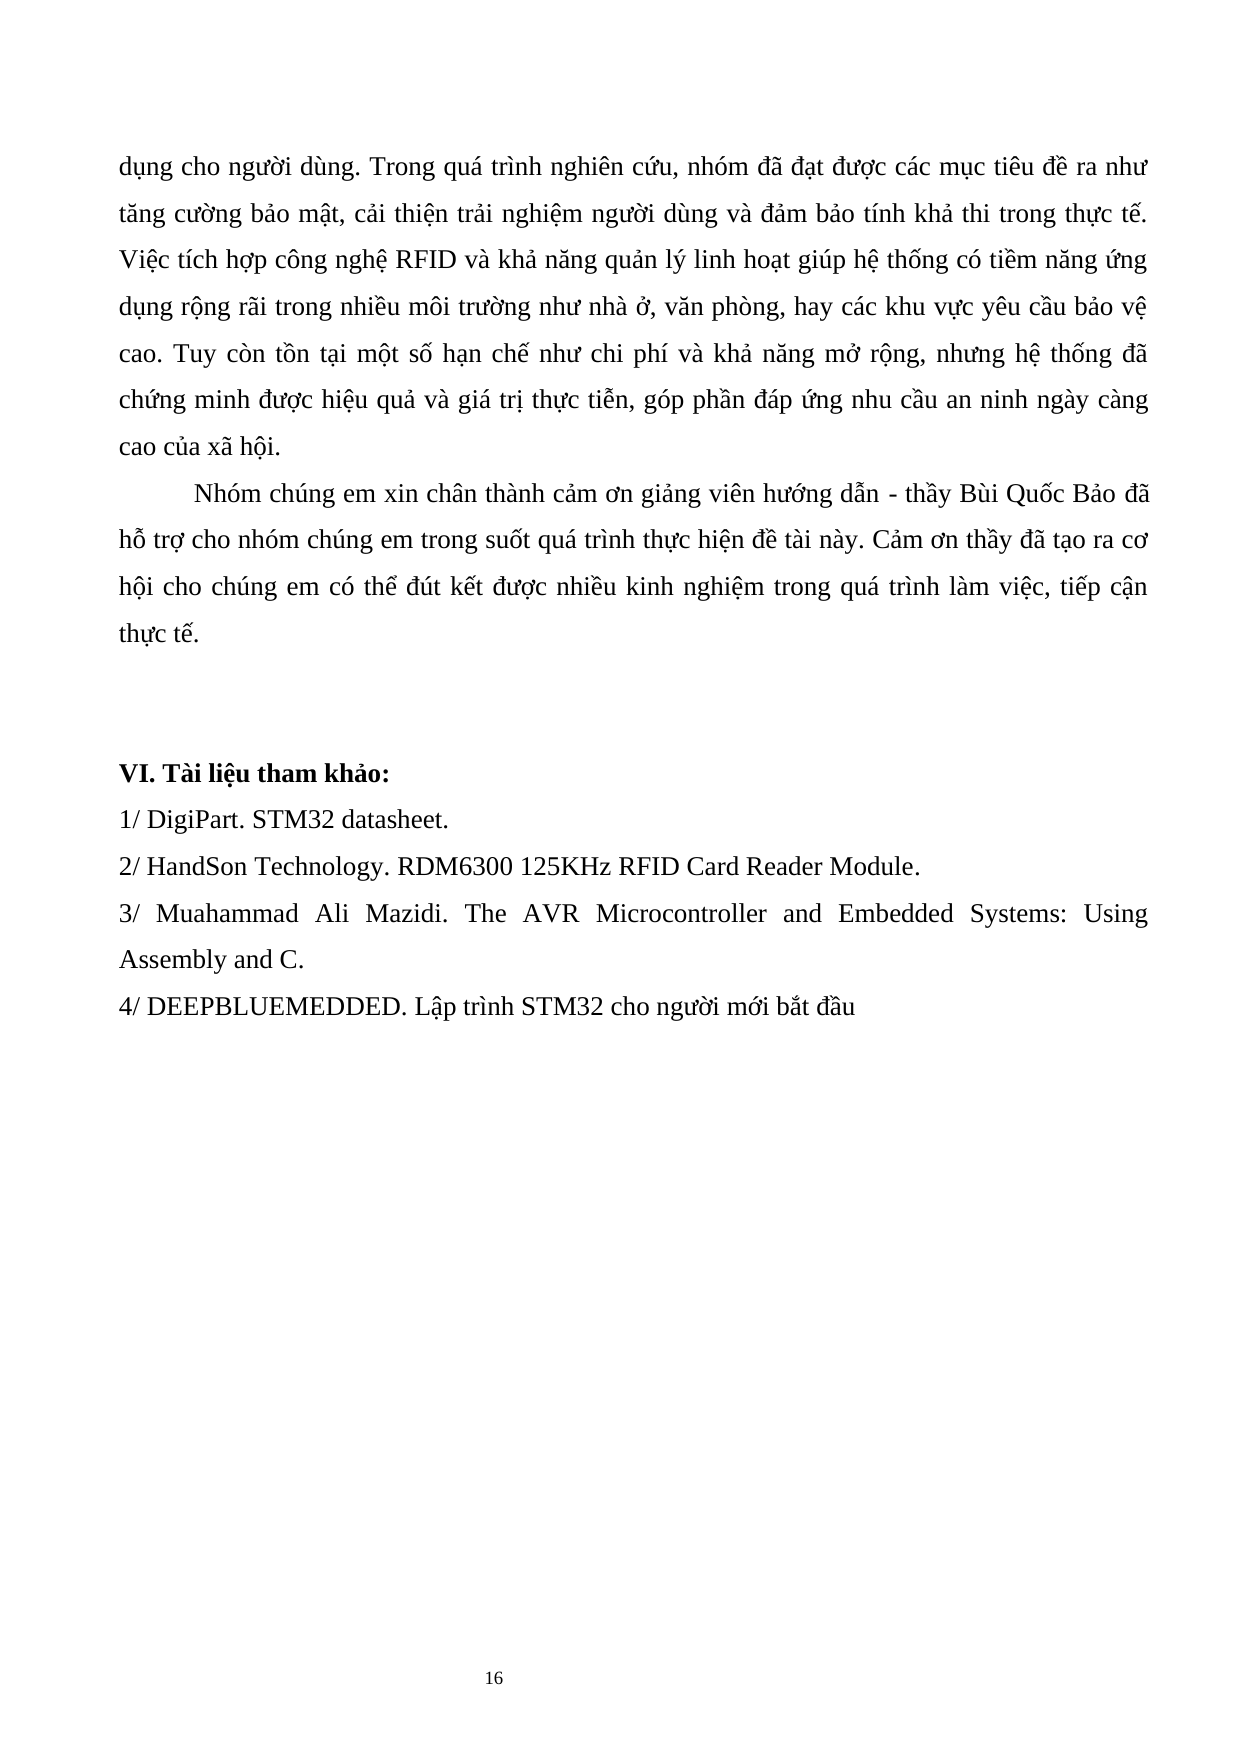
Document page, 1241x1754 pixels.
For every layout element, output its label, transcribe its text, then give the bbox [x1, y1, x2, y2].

list 1/ DigiPart. STM32 datasheet. [119, 803, 1150, 834]
list Nhóm chúng em xin chân thành cảm ơn giảng viên hướng dẫn - thầy Bùi Quốc Bảo đã hỗ trợ cho nhóm chúng em trong suốt quá trình thực hiện đề tài này. Cảm ơn thầy đã tạo ra cơ hội cho chúng em có thể đút kết được nhiều kinh nghiệm trong quá trình làm việc, tiếp cận thực tế. [119, 477, 1150, 648]
text 4/ DEEPBLUEMEDDED. Lập trình STM32 cho người mới bắt đầu [119, 990, 1150, 1021]
text 2/ HandSon Technology. RDM6300 125KHz RFID Card Reader Module. [119, 850, 1150, 881]
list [119, 150, 1150, 461]
list VI. Tài liệu tham khảo: [119, 757, 1150, 788]
text 3/ Muahammad Ali Mazidi. The AVR Microcontroller and Embedded Systems: Using Assembly and C. [119, 897, 1150, 974]
